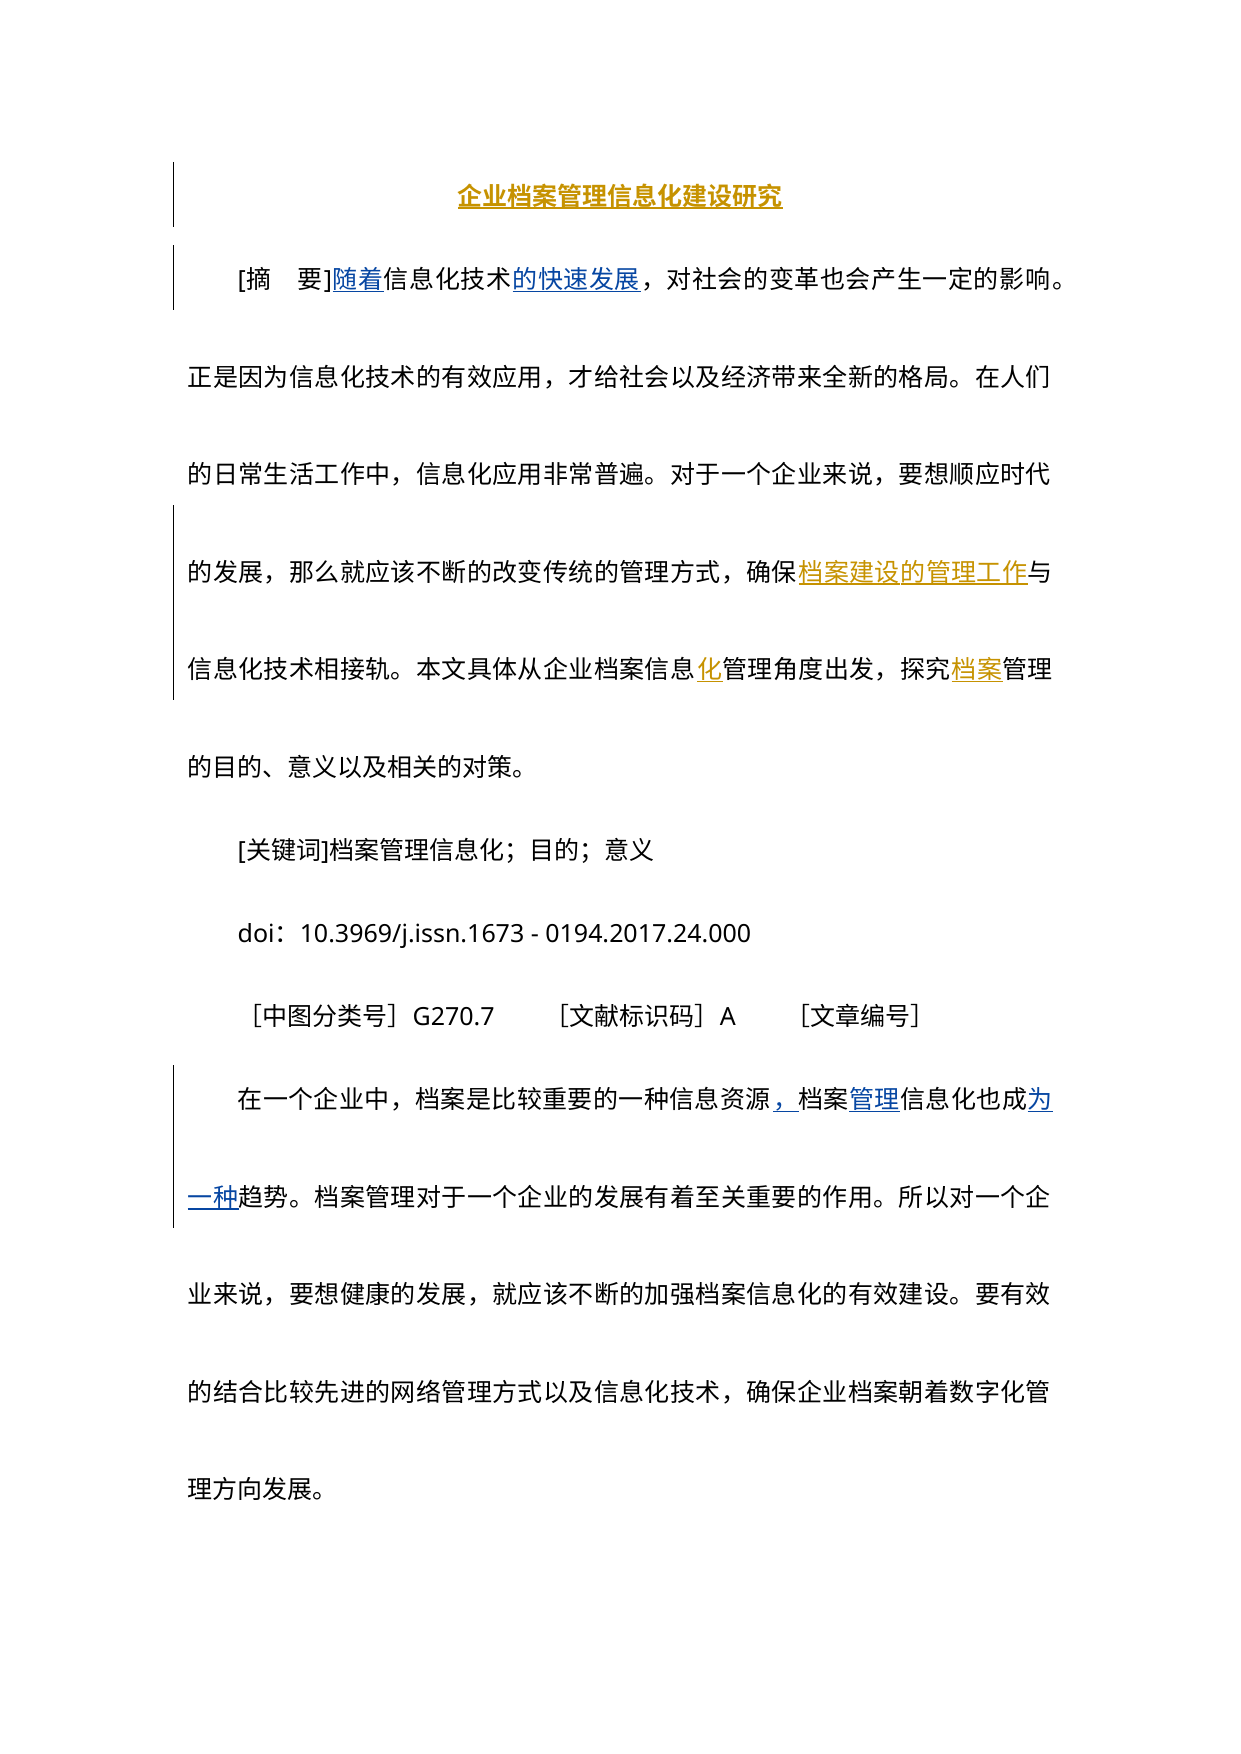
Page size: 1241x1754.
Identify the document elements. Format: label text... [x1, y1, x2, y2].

text ［中图分类号］G270.7 ［文献标识码］A ［文章编号］ [187, 982, 1053, 1047]
text doi：10.3969/j.issn.1673 - 0194.2017.24.000 [187, 899, 1053, 964]
text [关键词]档案管理信息化；目的；意义 [187, 816, 1053, 881]
text 在一个企业中，档案是比较重要的一种信息资源档案信息化也成趋势。档案管理对于一个企业的发展有着至关重要的作用。所以对一个企业来说，要想健康的发展，就应该不断的加强档案信息化的有效建设。要有效的结合比较先进的网络管理方式以及信息化技术，确保企业档案朝着数字化管理方向发展。 [187, 1065, 1053, 1520]
text [摘 要]信息化技术，对社会的变革也会产生一定的影响。正是因为信息化技术的有效应用，才给社会以及经济带来全新的格局。在人们的日常生活工作中，信息化应用非常普遍。对于一个企业来说，要想顺应时代的发展，那么就应该不断的改变传统的管理方式，确保与信息化技术相接轨。本文具体从企业档案信息管理角度出发，探究管理的目的、意义以及相关的对策。 [187, 245, 1053, 798]
